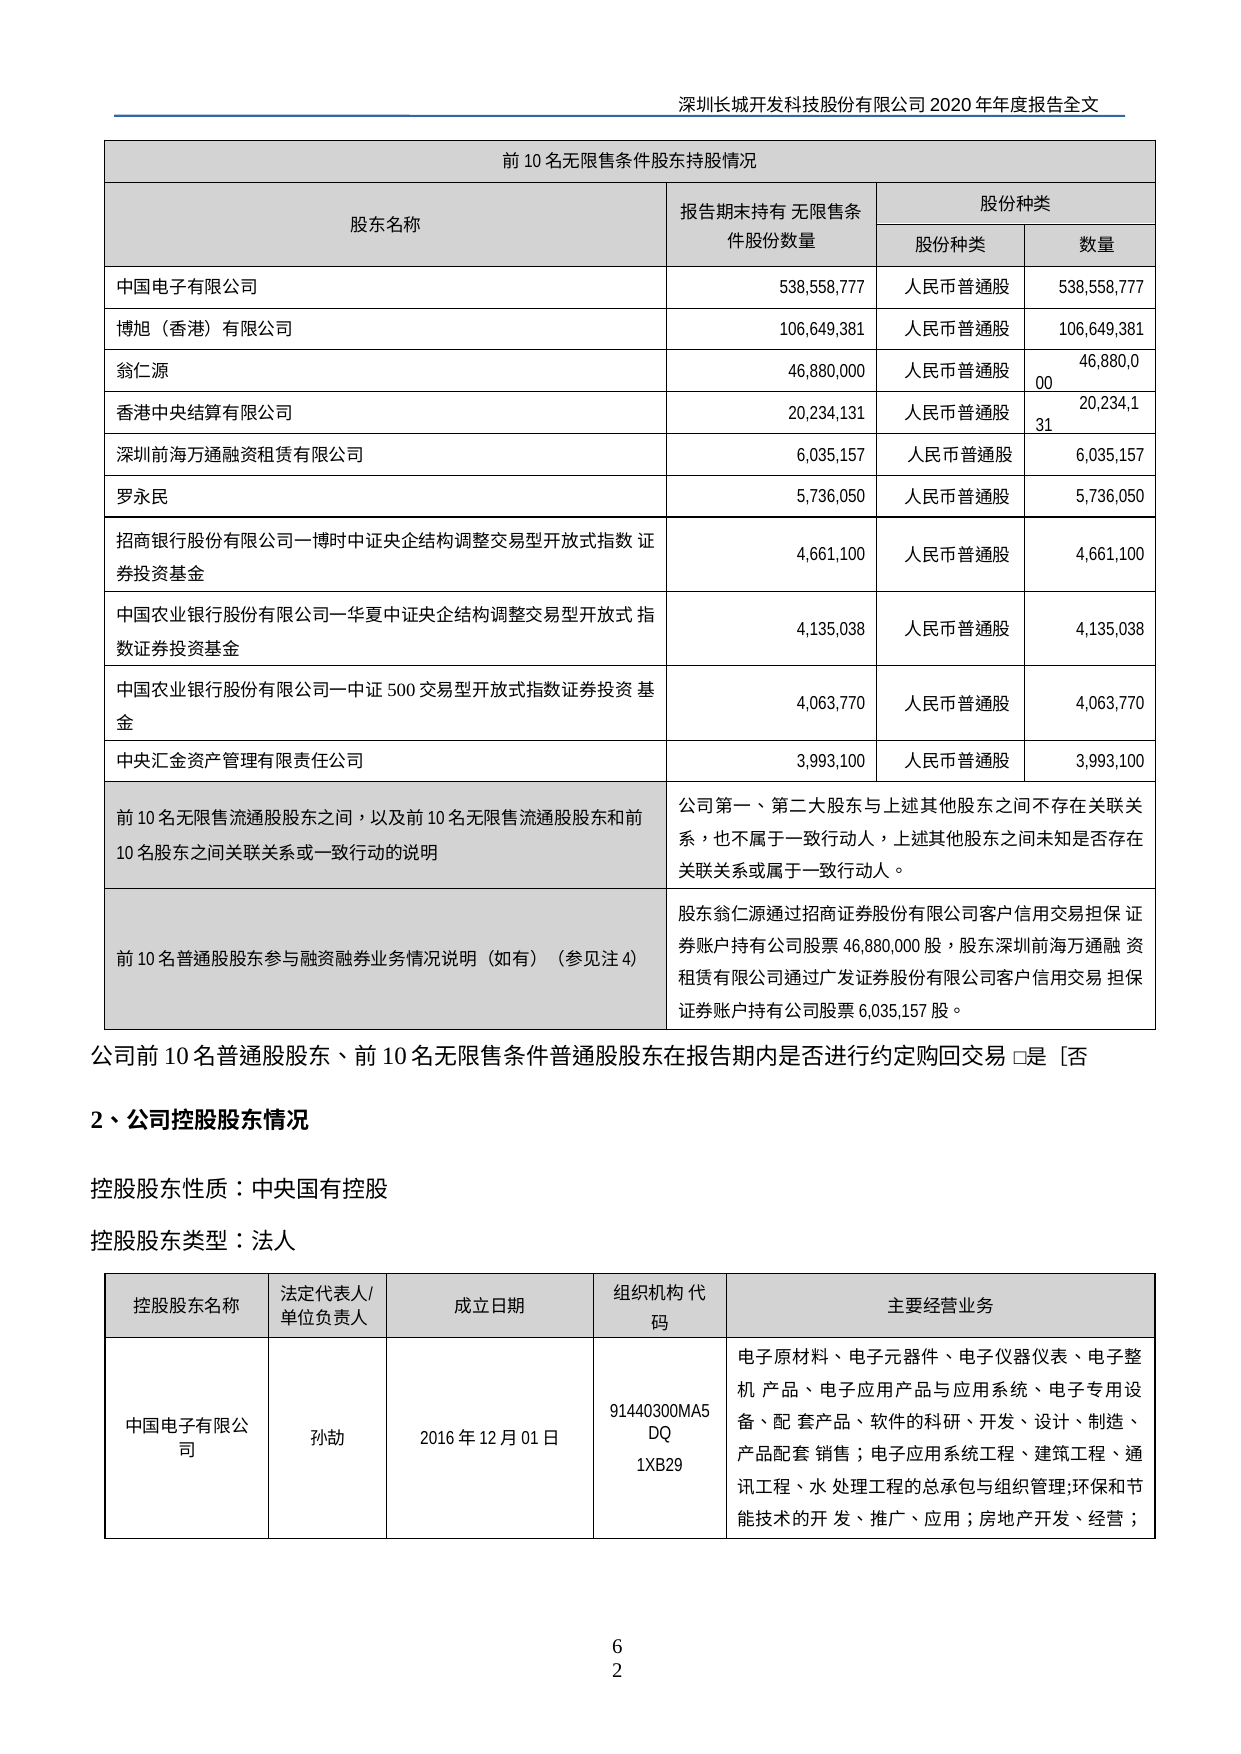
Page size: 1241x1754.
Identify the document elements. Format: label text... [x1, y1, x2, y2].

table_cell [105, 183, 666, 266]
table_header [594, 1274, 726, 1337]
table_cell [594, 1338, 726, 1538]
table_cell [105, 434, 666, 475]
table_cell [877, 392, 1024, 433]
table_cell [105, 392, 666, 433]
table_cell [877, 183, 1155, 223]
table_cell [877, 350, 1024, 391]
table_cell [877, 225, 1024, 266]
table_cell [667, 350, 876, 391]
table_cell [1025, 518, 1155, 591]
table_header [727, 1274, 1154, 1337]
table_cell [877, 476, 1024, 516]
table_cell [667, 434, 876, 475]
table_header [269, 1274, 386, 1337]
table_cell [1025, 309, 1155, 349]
text 2、公司控股股东情况 [90, 1094, 1169, 1138]
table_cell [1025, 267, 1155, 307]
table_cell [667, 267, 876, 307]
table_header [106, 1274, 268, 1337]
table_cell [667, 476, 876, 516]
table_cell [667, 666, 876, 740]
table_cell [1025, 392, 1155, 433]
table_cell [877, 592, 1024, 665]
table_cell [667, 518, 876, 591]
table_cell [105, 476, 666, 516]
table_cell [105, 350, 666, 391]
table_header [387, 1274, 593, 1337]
text 控股股东类型：法人 [90, 1214, 1169, 1258]
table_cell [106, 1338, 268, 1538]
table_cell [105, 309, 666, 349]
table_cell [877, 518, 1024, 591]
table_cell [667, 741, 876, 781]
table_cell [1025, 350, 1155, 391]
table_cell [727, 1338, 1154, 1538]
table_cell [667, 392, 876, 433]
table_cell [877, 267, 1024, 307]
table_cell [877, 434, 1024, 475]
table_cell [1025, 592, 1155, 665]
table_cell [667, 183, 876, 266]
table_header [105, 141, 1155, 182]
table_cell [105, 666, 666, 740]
text 控股股东性质：中央国有控股 [90, 1163, 1169, 1206]
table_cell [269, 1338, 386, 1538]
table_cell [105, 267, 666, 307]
text 公司前10名普通股股东、前10名无限售条件普通股股东在报告期内是否进行约定购回交易 □是［否 [90, 1030, 1169, 1073]
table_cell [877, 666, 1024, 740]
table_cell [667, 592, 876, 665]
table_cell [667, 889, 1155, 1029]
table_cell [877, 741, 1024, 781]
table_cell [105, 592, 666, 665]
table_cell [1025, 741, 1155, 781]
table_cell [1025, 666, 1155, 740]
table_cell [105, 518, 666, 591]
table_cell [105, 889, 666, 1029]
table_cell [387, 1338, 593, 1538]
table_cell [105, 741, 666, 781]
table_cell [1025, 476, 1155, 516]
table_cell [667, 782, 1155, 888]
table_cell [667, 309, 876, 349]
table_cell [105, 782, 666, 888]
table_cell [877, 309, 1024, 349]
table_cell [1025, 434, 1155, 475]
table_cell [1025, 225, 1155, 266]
